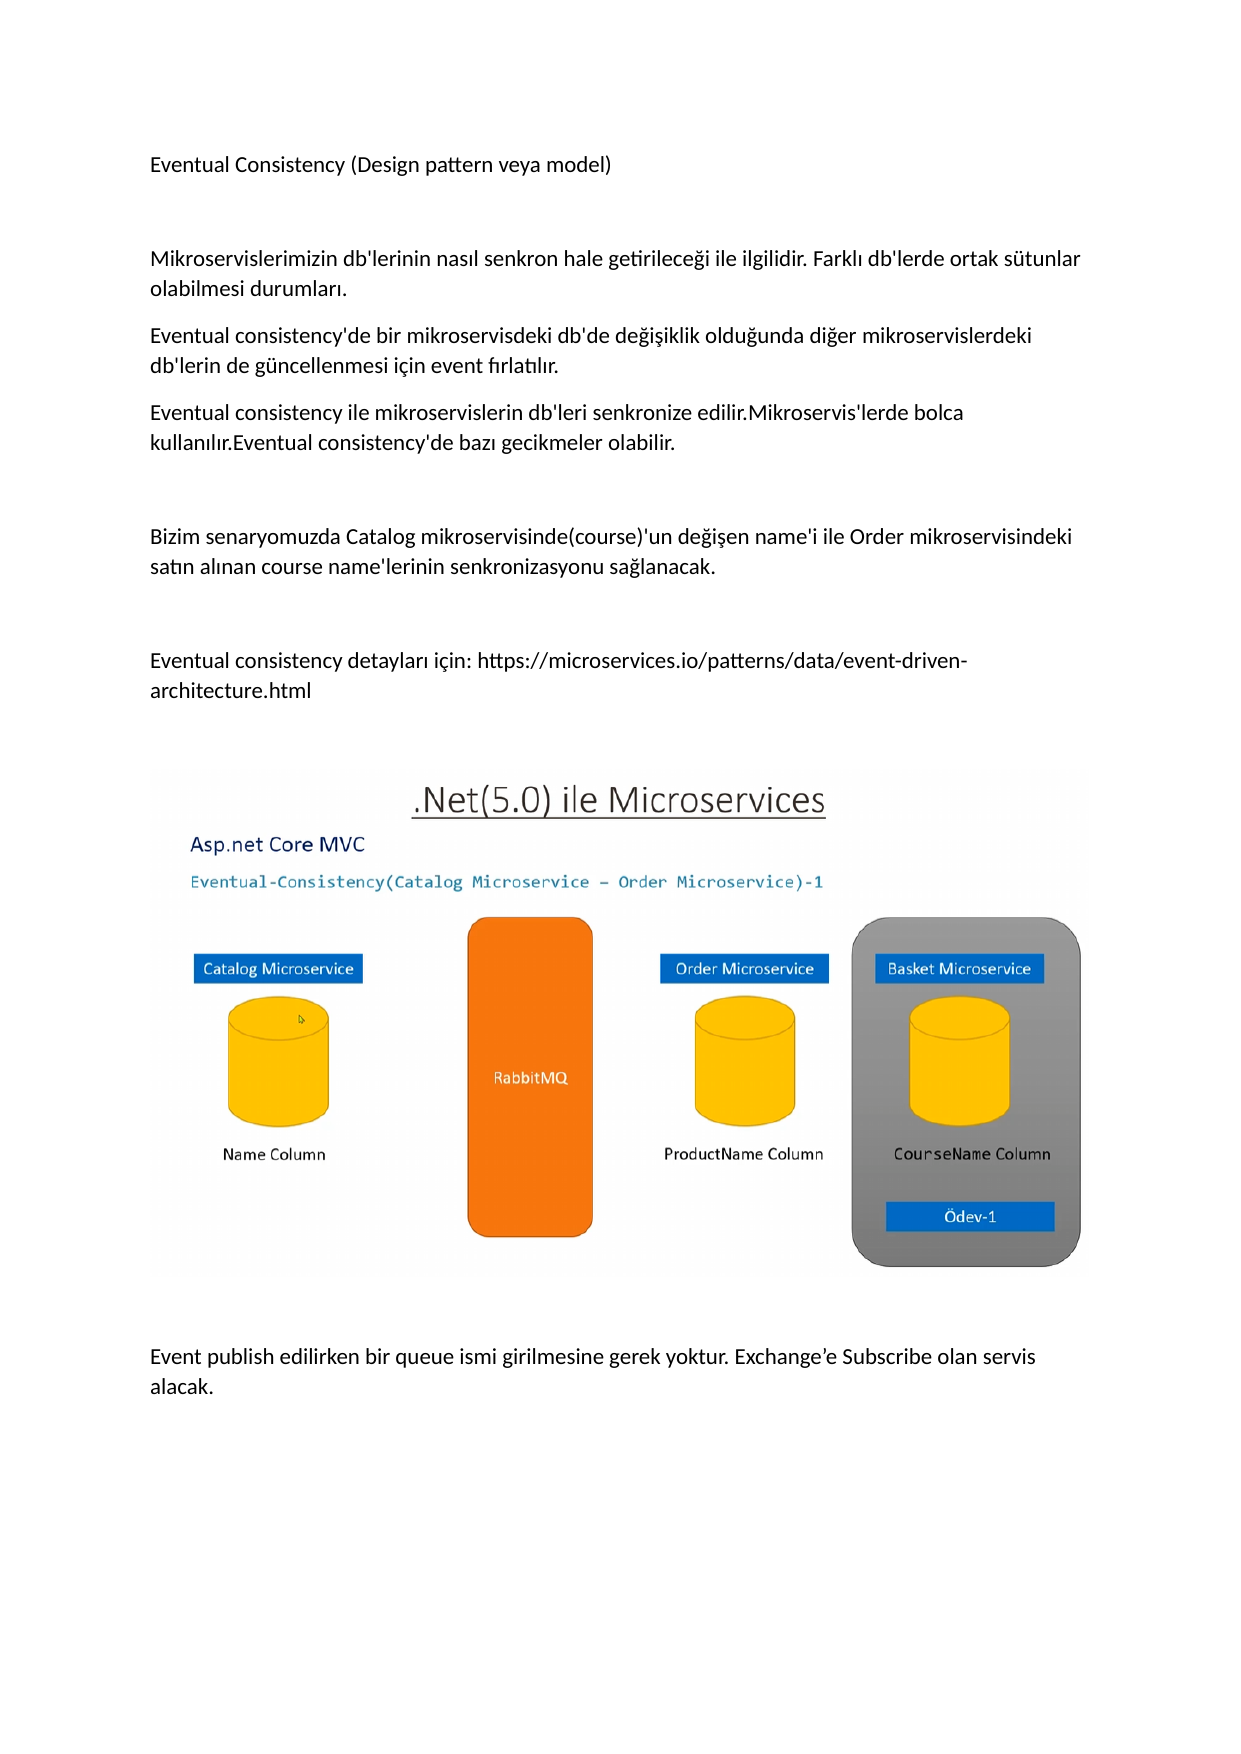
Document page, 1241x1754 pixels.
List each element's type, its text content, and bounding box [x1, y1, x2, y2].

text Mikroservislerimizin db'lerinin nasıl senkron hale getirileceği ile ilgilidir. Farklı db'lerde ortak sütunlar olabilmesi durumları. [150, 244, 1090, 302]
text Event publish edilirken bir queue ismi girilmesine gerek yoktur. Exchange’e Subscribe olan servis alacak. [150, 1342, 1090, 1400]
text Eventual consistency detayları için: https://microservices.io/patterns/data/event-driven-architecture.html [150, 646, 1090, 704]
picture [150, 769, 1089, 1277]
text Eventual Consistency (Design pattern veya model) [150, 150, 1090, 178]
text Eventual consistency ile mikroservislerin db'leri senkronize edilir.Mikroservis'lerde bolca kullanılır.Eventual consistency'de bazı gecikmeler olabilir. [150, 398, 1090, 456]
text Bizim senaryomuzda Catalog mikroservisinde(course)'un değişen name'i ile Order mikroservisindeki satın alınan course name'lerinin senkronizasyonu sağlanacak. [150, 522, 1090, 580]
text Eventual consistency'de bir mikroservisdeki db'de değişiklik olduğunda diğer mikroservislerdeki db'lerin de güncellenmesi için event fırlatılır. [150, 321, 1090, 379]
